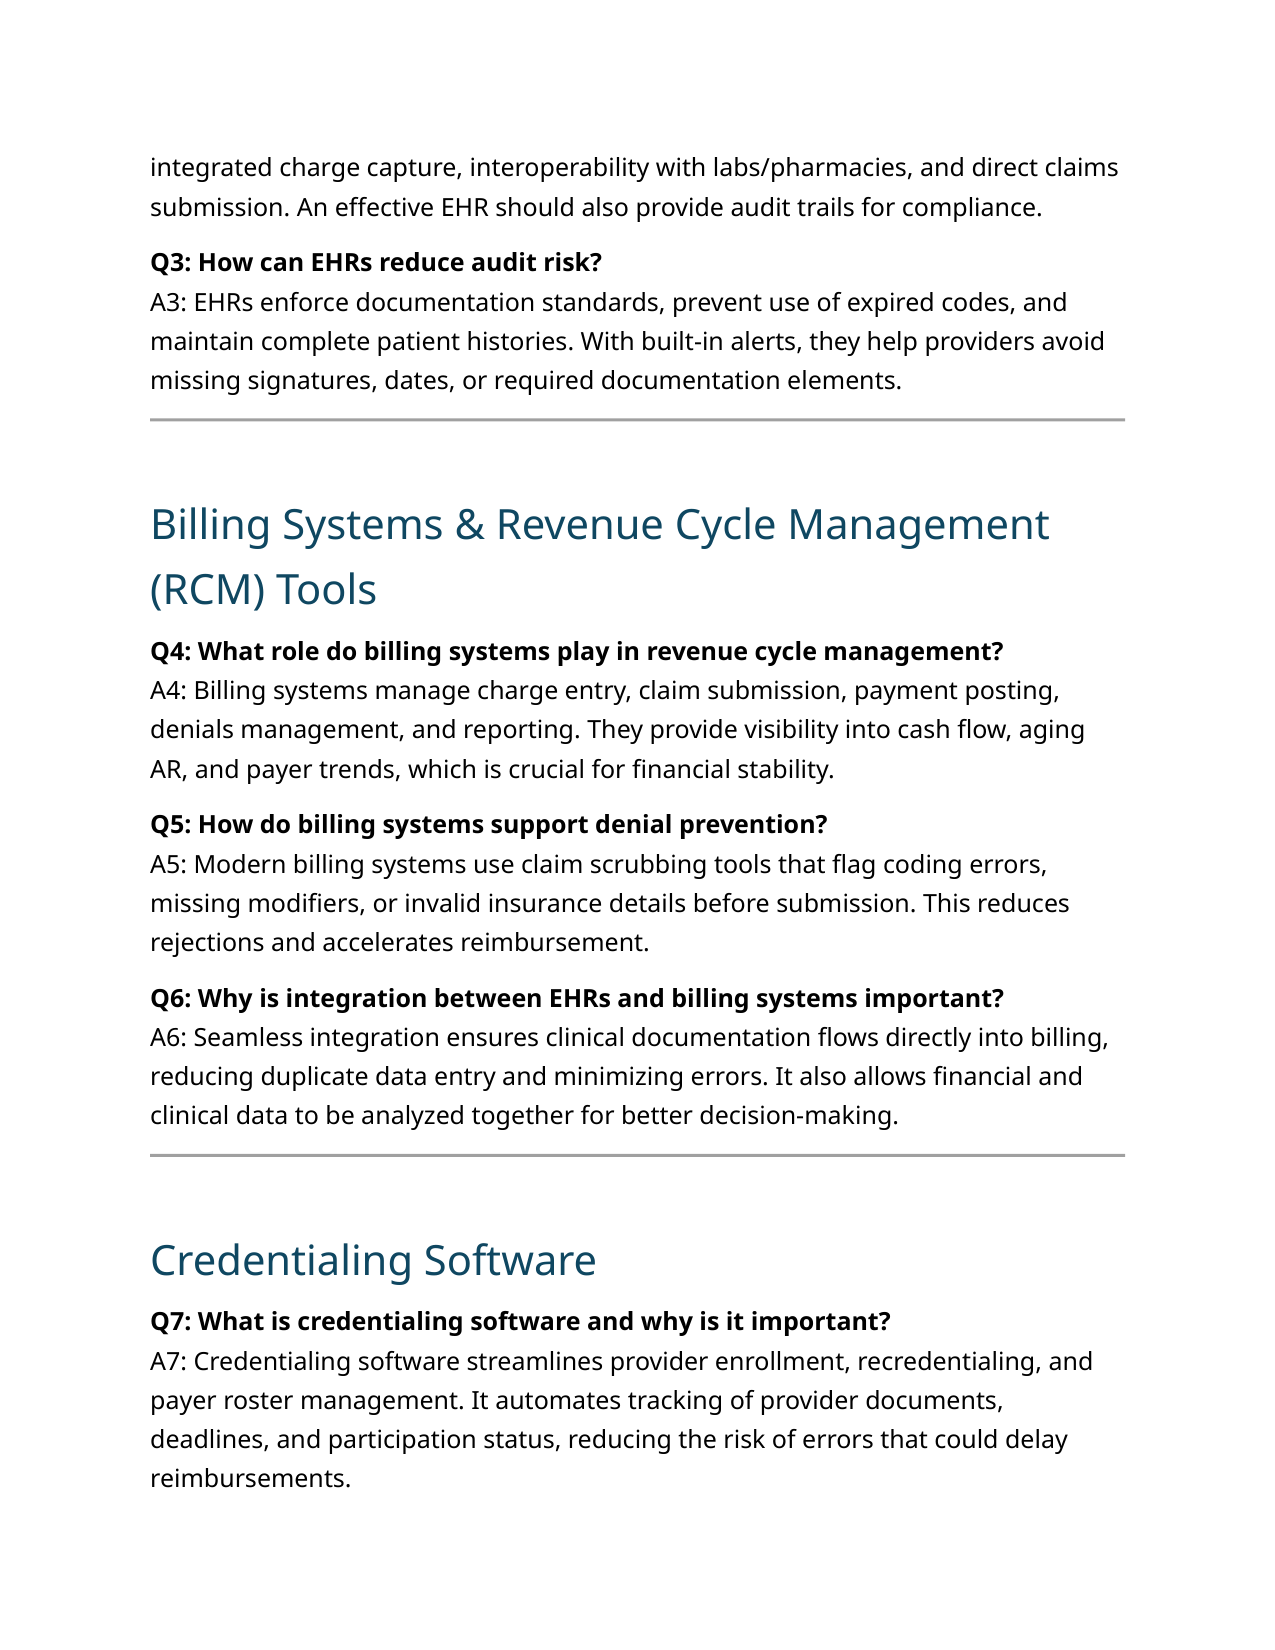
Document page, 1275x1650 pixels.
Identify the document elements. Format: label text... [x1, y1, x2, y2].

subtitle Billing Systems & Revenue Cycle Management (RCM) Tools [150, 495, 1125, 617]
text Q5: How do billing systems support denial prevention? A5: Modern billing systems use claim scrubbing tools that flag coding errors, missing modifiers, or invalid insurance details before submission. This reduces rejections and accelerates reimbursement. [150, 807, 1125, 959]
subtitle Credentialing Software [150, 1230, 1125, 1287]
text Q3: How can EHRs reduce audit risk? A3: EHRs enforce documentation standards, prevent use of expired codes, and maintain complete patient histories. With built-in alerts, they help providers avoid missing signatures, dates, or required documentation elements. [150, 245, 1125, 397]
text Q6: Why is integration between EHRs and billing systems important? A6: Seamless integration ensures clinical documentation flows directly into billing, reducing duplicate data entry and minimizing errors. It also allows financial and clinical data to be analyzed together for better decision-making. [150, 980, 1125, 1132]
text Q7: What is credentialing software and why is it important? A7: Credentialing software streamlines provider enrollment, recredentialing, and payer roster management. It automates tracking of provider documents, deadlines, and participation status, reducing the risk of errors that could delay reimbursements. [150, 1304, 1125, 1495]
text Q4: What role do billing systems play in revenue cycle management? A4: Billing systems manage charge entry, claim submission, payment posting, denials management, and reporting. They provide visibility into cash flow, aging AR, and payer trends, which is crucial for financial stability. [150, 634, 1125, 785]
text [150, 150, 1125, 223]
